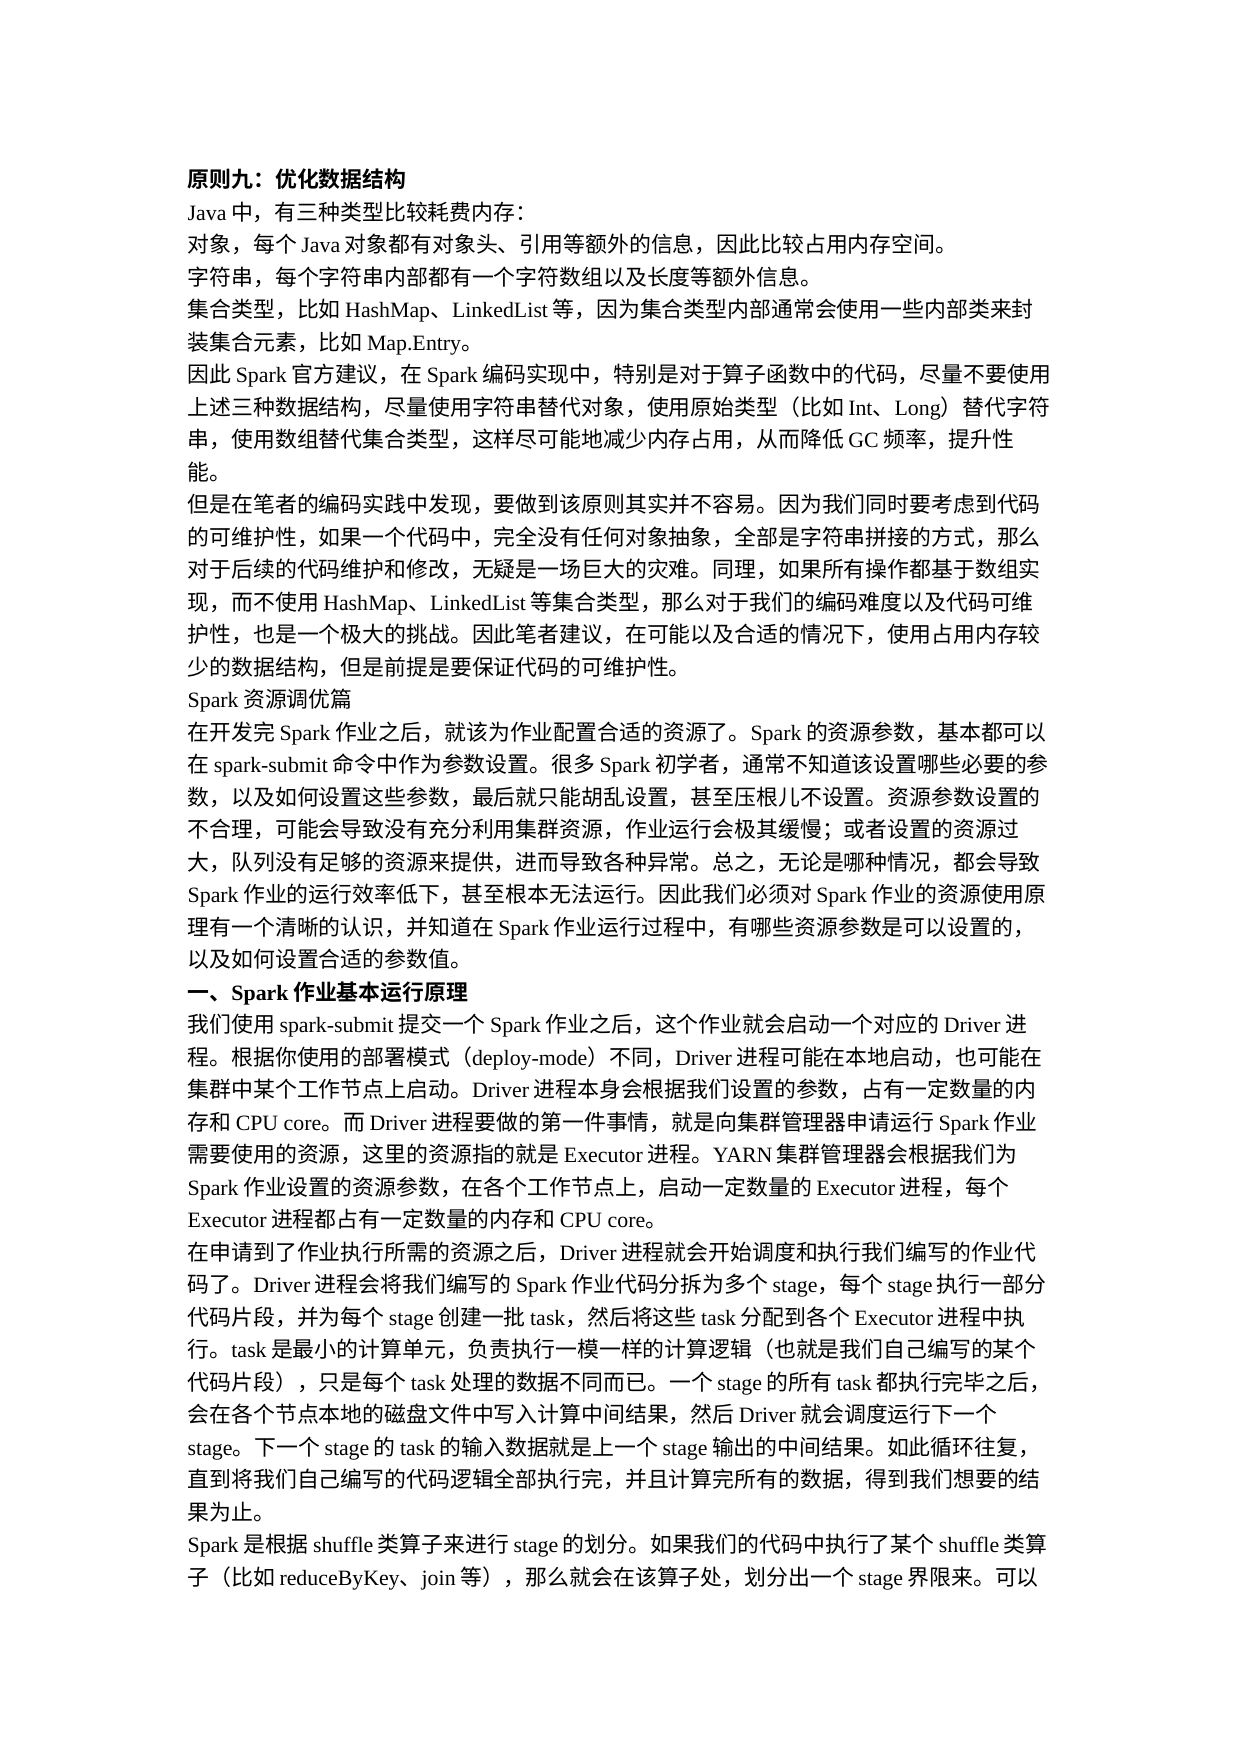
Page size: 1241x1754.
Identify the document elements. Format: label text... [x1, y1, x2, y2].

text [187, 1527, 1053, 1592]
text 在开发完Spark作业之后，就该为作业配置合适的资源了。Spark的资源参数，基本都可以在spark-submit命令中作为参数设置。很多Spark初学者，通常不知道该设置哪些必要的参数，以及如何设置这些参数，最后就只能胡乱设置，甚至压根儿不设置。资源参数设置的不合理，可能会导致没有充分利用集群资源，作业运行会极其缓慢；或者设置的资源过大，队列没有足够的资源来提供，进而导致各种异常。总之，无论是哪种情况，都会导致Spark作业的运行效率低下，甚至根本无法运行。因此我们必须对Spark作业的资源使用原理有一个清晰的认识，并知道在Spark作业运行过程中，有哪些资源参数是可以设置的，以及如何设置合适的参数值。 [187, 714, 1053, 974]
text Java中，有三种类型比较耗费内存： [187, 194, 1053, 227]
text 在申请到了作业执行所需的资源之后，Driver进程就会开始调度和执行我们编写的作业代码了。Driver进程会将我们编写的Spark作业代码分拆为多个stage，每个stage执行一部分代码片段，并为每个stage创建一批task，然后将这些task分配到各个Executor进程中执行。task是最小的计算单元，负责执行一模一样的计算逻辑（也就是我们自己编写的某个代码片段），只是每个task处理的数据不同而已。一个stage的所有task都执行完毕之后，会在各个节点本地的磁盘文件中写入计算中间结果，然后Driver就会调度运行下一个stage。下一个stage的task的输入数据就是上一个stage输出的中间结果。如此循环往复，直到将我们自己编写的代码逻辑全部执行完，并且计算完所有的数据，得到我们想要的结果为止。 [187, 1234, 1053, 1527]
text 但是在笔者的编码实践中发现，要做到该原则其实并不容易。因为我们同时要考虑到代码的可维护性，如果一个代码中，完全没有任何对象抽象，全部是字符串拼接的方式，那么对于后续的代码维护和修改，无疑是一场巨大的灾难。同理，如果所有操作都基于数组实现，而不使用HashMap、LinkedList等集合类型，那么对于我们的编码难度以及代码可维护性，也是一个极大的挑战。因此笔者建议，在可能以及合适的情况下，使用占用内存较少的数据结构，但是前提是要保证代码的可维护性。 [187, 487, 1053, 682]
text 字符串，每个字符串内部都有一个字符数组以及长度等额外信息。 [187, 259, 1053, 292]
text 因此Spark官方建议，在Spark编码实现中，特别是对于算子函数中的代码，尽量不要使用上述三种数据结构，尽量使用字符串替代对象，使用原始类型（比如Int、Long）替代字符串，使用数组替代集合类型，这样尽可能地减少内存占用，从而降低GC频率，提升性能。 [187, 357, 1053, 487]
text 对象，每个Java对象都有对象头、引用等额外的信息，因此比较占用内存空间。 [187, 227, 1053, 259]
text 我们使用spark-submit提交一个Spark作业之后，这个作业就会启动一个对应的Driver进程。根据你使用的部署模式（deploy-mode）不同，Driver进程可能在本地启动，也可能在集群中某个工作节点上启动。Driver进程本身会根据我们设置的参数，占有一定数量的内存和CPU core。而Driver进程要做的第一件事情，就是向集群管理器申请运行Spark作业需要使用的资源，这里的资源指的就是Executor进程。YARN集群管理器会根据我们为Spark作业设置的资源参数，在各个工作节点上，启动一定数量的Executor进程，每个Executor进程都占有一定数量的内存和CPU core。 [187, 1007, 1053, 1234]
text Spark资源调优篇 [187, 682, 1053, 714]
text 一、Spark作业基本运行原理 [187, 974, 1053, 1007]
text 集合类型，比如HashMap、LinkedList等，因为集合类型内部通常会使用一些内部类来封装集合元素，比如Map.Entry。 [187, 292, 1053, 357]
text 原则九：优化数据结构 [187, 162, 1053, 194]
